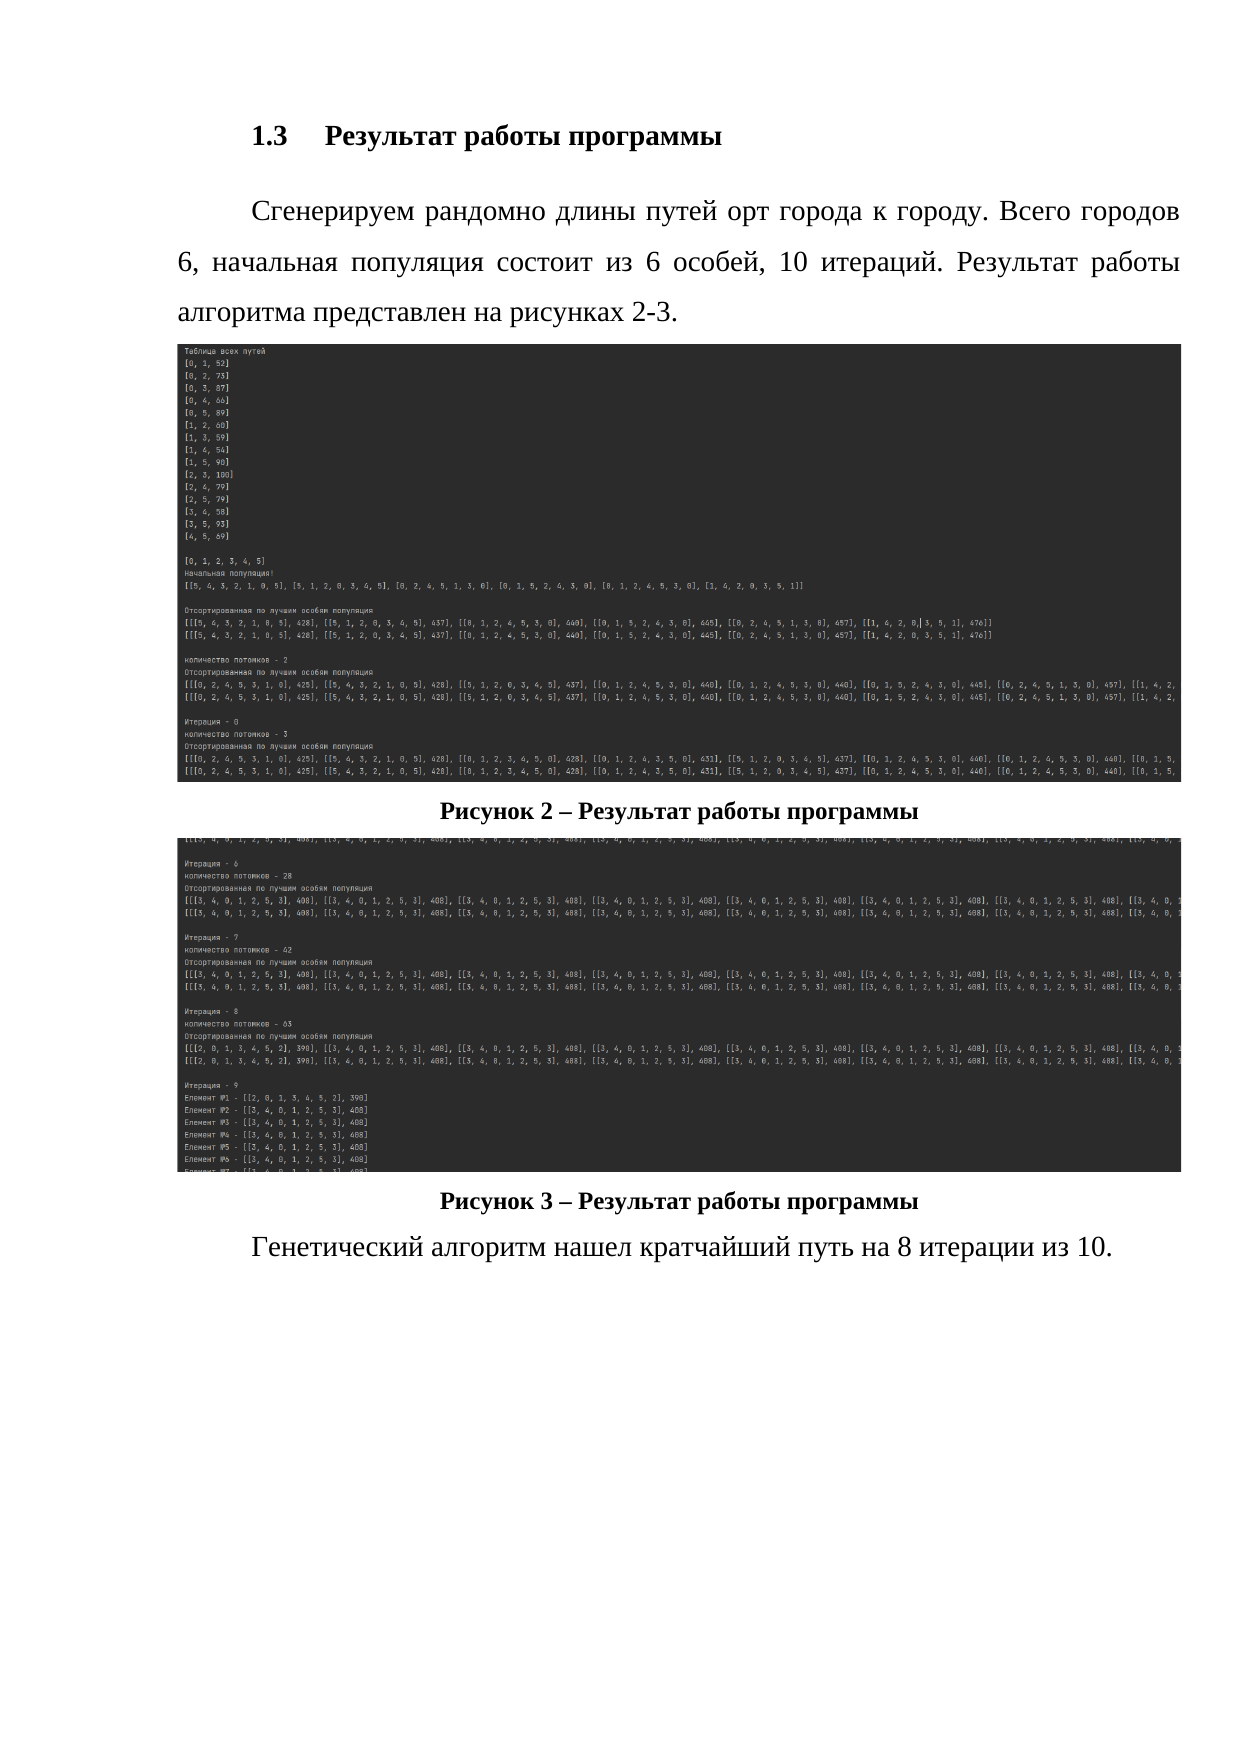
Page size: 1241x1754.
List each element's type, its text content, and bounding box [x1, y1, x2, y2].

text Сгенерируем рандомно длины путей орт города к городу. Всего городов 6, начальная популяция состоит из 6 особей, 10 итераций. Результат работы алгоритма представлен на рисунках 2-3. [177, 193, 1181, 328]
text Рисунок 3 – Результат работы программы [177, 1186, 1181, 1215]
picture [177, 344, 1182, 782]
picture [177, 838, 1182, 1172]
list Результат работы программы [251, 118, 1181, 152]
text Рисунок 2 – Результат работы программы [177, 796, 1181, 824]
text Генетический алгоритм нашел кратчайший путь на 8 итерации из 10. [177, 1229, 1181, 1263]
